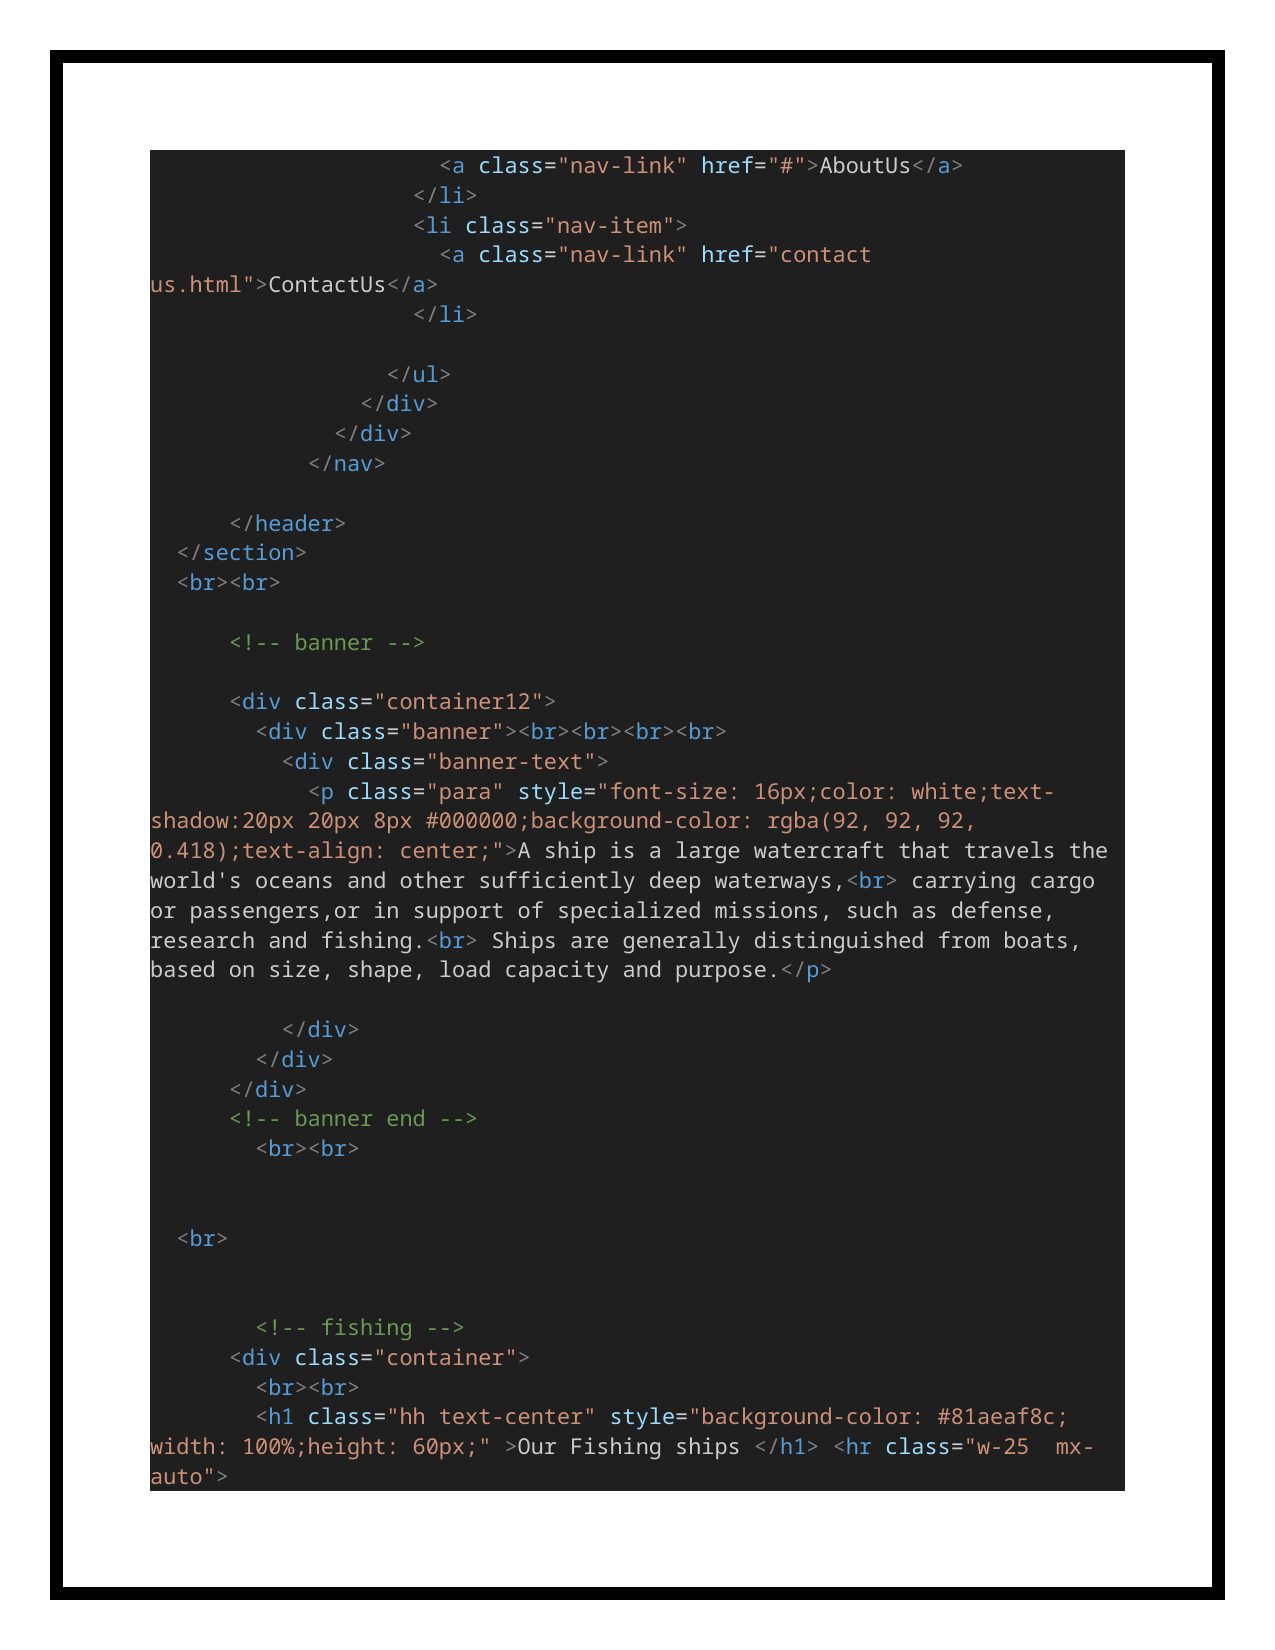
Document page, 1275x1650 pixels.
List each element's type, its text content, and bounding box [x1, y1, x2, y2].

text </nav> [150, 448, 1125, 478]
text </ul> [150, 358, 1125, 388]
text <br><br> [150, 567, 1125, 597]
text </div> [150, 1014, 1125, 1044]
text <!-- banner end --> [150, 1103, 1125, 1133]
text <div class="container12"> [150, 686, 1125, 716]
text <div class="container"> [150, 1342, 1125, 1371]
text </li> [150, 180, 1125, 209]
text <li class="nav-item"> [150, 209, 1125, 239]
text <div class="banner"><br><br><br><br> [150, 716, 1125, 746]
text </section> [150, 537, 1125, 567]
text <br> [150, 1222, 1125, 1252]
text <br><br> [150, 1133, 1125, 1163]
text </div> [150, 418, 1125, 448]
text <p class="para" style="font-size: 16px;color: white;text-shadow:20px 20px 8px #000000;background-color: rgba(92, 92, 92, 0.418);text-align: center;">A ship is a large watercraft that travels the world's oceans and other sufficiently deep waterways,<br> carrying cargo or passengers,or in support of specialized missions, such as defense, research and fishing.<br> Ships are generally distinguished from boats, based on size, shape, load capacity and purpose.</p> [150, 776, 1125, 984]
text <!-- banner --> [150, 627, 1125, 656]
text <a class="nav-link" href="contact us.html">ContactUs</a> [150, 239, 1125, 299]
text </div> [150, 388, 1125, 418]
text </header> [150, 507, 1125, 537]
text </li> [150, 299, 1125, 329]
text </div> [150, 1073, 1125, 1103]
text <h1 class="hh text-center" style="background-color: #81aeaf8c; width: 100%;height: 60px;" >Our Fishing ships </h1> <hr class="w-25 mx-auto"> [150, 1401, 1125, 1491]
text <!-- fishing --> [150, 1312, 1125, 1342]
text <div class="banner-text"> [150, 746, 1125, 776]
text <br><br> [150, 1371, 1125, 1401]
text </div> [150, 1044, 1125, 1073]
text <a class="nav-link" href="#">AboutUs</a> [150, 150, 1125, 180]
